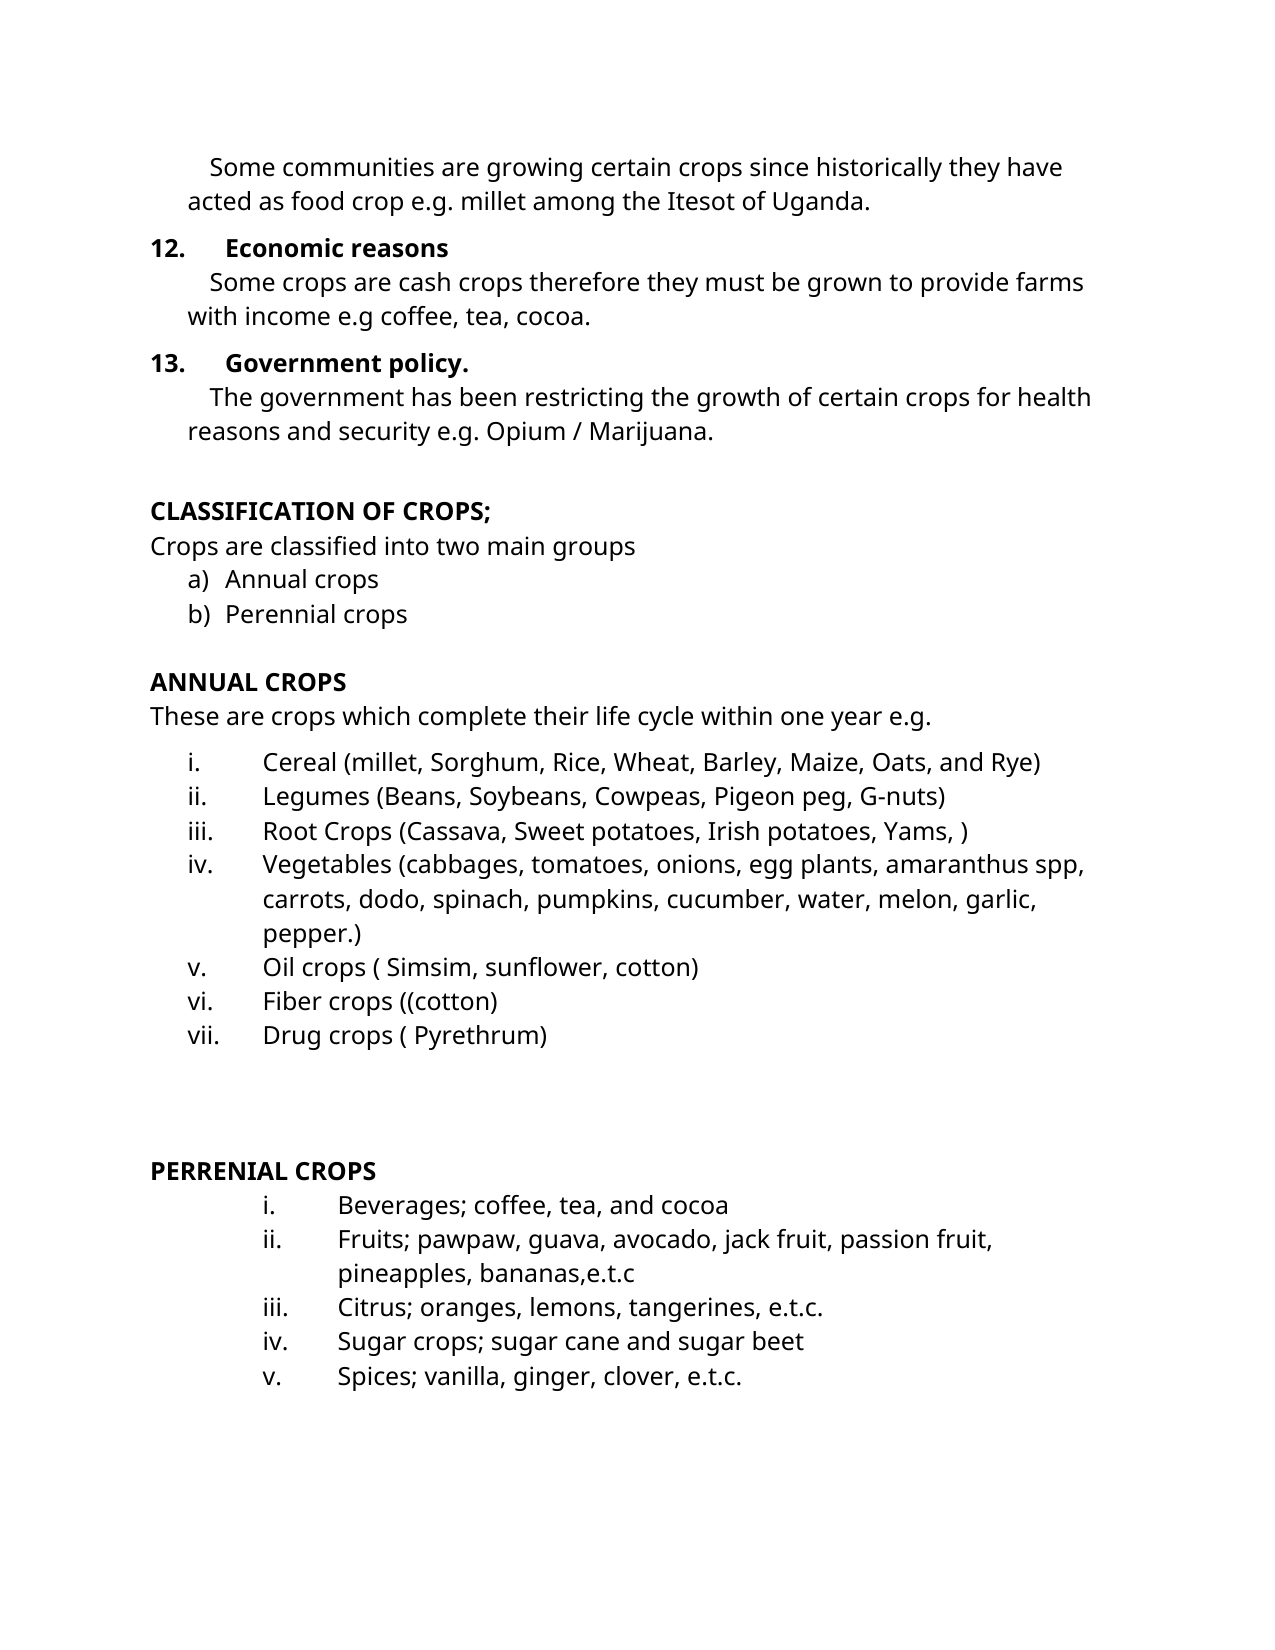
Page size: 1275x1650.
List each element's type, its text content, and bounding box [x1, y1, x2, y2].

text ANNUAL CROPS [150, 664, 1125, 698]
list Beverages; coffee, tea, and cocoa [262, 1188, 1125, 1222]
list Government policy. [150, 345, 1125, 379]
text These are crops which complete their life cycle within one year e.g. [150, 698, 1125, 732]
list Economic reasons [150, 231, 1125, 265]
list Sugar crops; sugar cane and sugar beet [262, 1324, 1125, 1358]
text CLASSIFICATION OF CROPS; [150, 494, 1125, 528]
list Spices; vanilla, ginger, clover, e.t.c. [262, 1358, 1125, 1392]
list Root Crops (Cassava, Sweet potatoes, Irish potatoes, Yams, ) [187, 813, 1125, 847]
text PERRENIAL CROPS [150, 1154, 1125, 1188]
list Perennial crops [187, 596, 1125, 630]
list Vegetables (cabbages, tomatoes, onions, egg plants, amaranthus spp, carrots, dodo, spinach, pumpkins, cucumber, water, melon, garlic, pepper.) [187, 847, 1125, 949]
list Cereal (millet, Sorghum, Rice, Wheat, Barley, Maize, Oats, and Rye) [187, 745, 1125, 779]
list Drug crops ( Pyrethrum) [187, 1017, 1125, 1052]
text The government has been restricting the growth of certain crops for health reasons and security e.g. Opium / Marijuana. [187, 379, 1125, 447]
text Crops are classified into two main groups [150, 528, 1125, 562]
text Some crops are cash crops therefore they must be grown to provide farms with income e.g coffee, tea, cocoa. [187, 265, 1125, 333]
list Annual crops [187, 562, 1125, 596]
list Oil crops ( Simsim, sunflower, cotton) [187, 949, 1125, 983]
text Some communities are growing certain crops since historically they have acted as food crop e.g. millet among the Itesot of Uganda. [187, 150, 1125, 218]
list Fiber crops ((cotton) [187, 983, 1125, 1017]
list Fruits; pawpaw, guava, avocado, jack fruit, passion fruit, pineapples, bananas,e.t.c [262, 1222, 1125, 1290]
list Citrus; oranges, lemons, tangerines, e.t.c. [262, 1290, 1125, 1324]
list Legumes (Beans, Soybeans, Cowpeas, Pigeon peg, G-nuts) [187, 779, 1125, 813]
